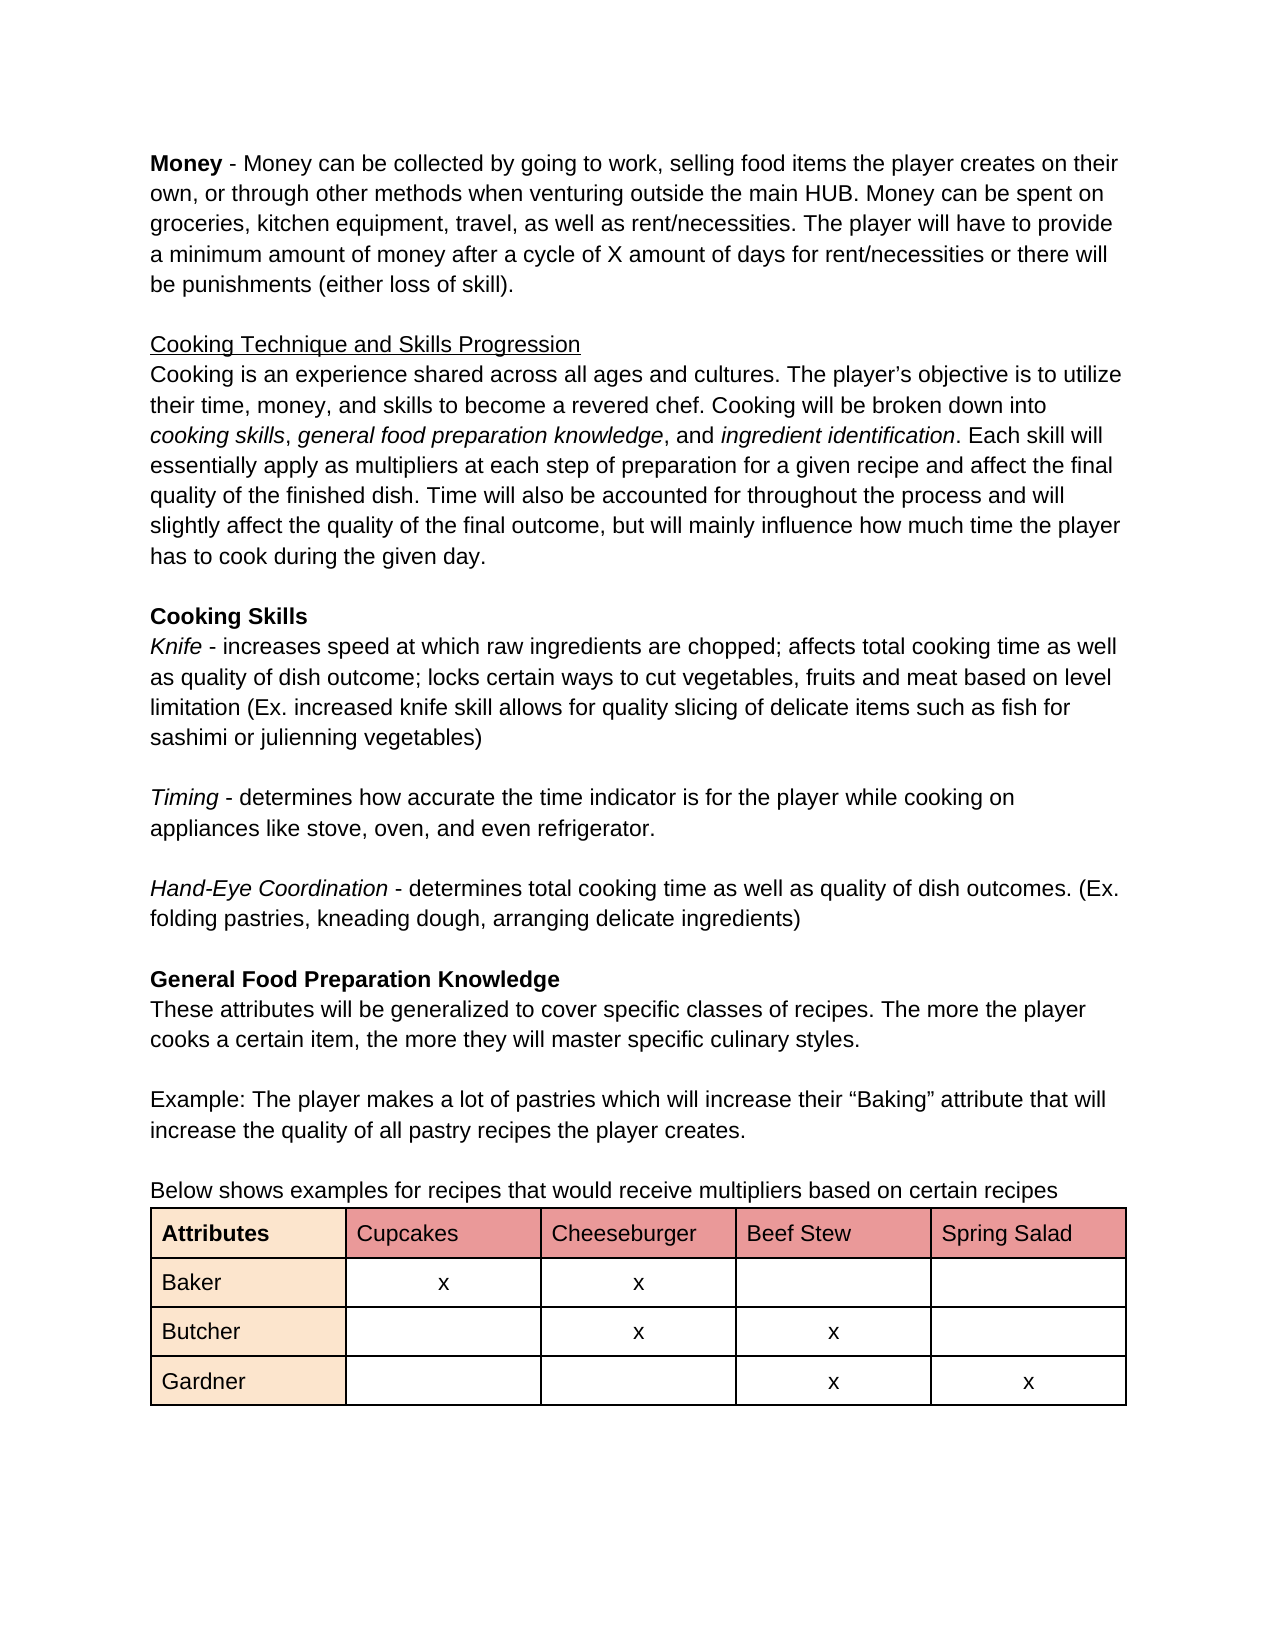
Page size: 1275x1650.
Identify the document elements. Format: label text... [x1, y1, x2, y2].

table_header Beef Stew [737, 1209, 930, 1257]
text Example: The player makes a lot of pastries which will increase their “Baking” attribute that will increase the quality of all pastry recipes the player creates. [150, 1086, 1125, 1143]
table_cell Butcher [152, 1308, 345, 1355]
table_cell [932, 1308, 1125, 1355]
text Timing - determines how accurate the time indicator is for the player while cooking on appliances like stove, oven, and even refrigerator. [150, 784, 1125, 841]
table_cell x [737, 1308, 930, 1355]
table_cell [542, 1357, 735, 1404]
table_header Cupcakes [347, 1209, 540, 1257]
table_cell x [542, 1308, 735, 1355]
table_cell Gardner [152, 1357, 345, 1404]
text Cooking is an experience shared across all ages and cultures. The player’s objective is to utilize their time, money, and skills to become a revered chef. Cooking will be broken down into cooking skills, general food preparation knowledge, and ingredient identification. Each skill will essentially apply as multipliers at each step of preparation for a given recipe and affect the final quality of the finished dish. Time will also be accounted for throughout the process and will slightly affect the quality of the final outcome, but will mainly influence how much time the player has to cook during the given day. [150, 361, 1125, 569]
table_header Attributes [152, 1209, 345, 1257]
table_cell [347, 1308, 540, 1355]
table_cell [932, 1259, 1125, 1306]
table_cell [347, 1357, 540, 1404]
text Cooking Technique and Skills Progression [150, 331, 1125, 358]
text These attributes will be generalized to cover specific classes of recipes. The more the player cooks a certain item, the more they will master specific culinary styles. [150, 996, 1125, 1052]
table_cell x [542, 1259, 735, 1306]
table_cell [737, 1259, 930, 1306]
text Hand-Eye Coordination - determines total cooking time as well as quality of dish outcomes. (Ex. folding pastries, kneading dough, arranging delicate ingredients) [150, 875, 1125, 932]
text Knife - increases speed at which raw ingredients are chopped; affects total cooking time as well as quality of dish outcome; locks certain ways to cut vegetables, fruits and meat based on level limitation (Ex. increased knife skill allows for quality slicing of delicate items such as fish for sashimi or julienning vegetables) [150, 633, 1125, 750]
text Cooking Skills [150, 603, 1125, 629]
text General Food Preparation Knowledge [150, 966, 1125, 992]
table_cell x [347, 1259, 540, 1306]
table_cell Baker [152, 1259, 345, 1306]
table_header Spring Salad [932, 1209, 1125, 1257]
table_header Cheeseburger [542, 1209, 735, 1257]
table_cell x [737, 1357, 930, 1404]
text Below shows examples for recipes that would receive multipliers based on certain recipes [150, 1177, 1125, 1203]
table_cell x [932, 1357, 1125, 1404]
text Money - Money can be collected by going to work, selling food items the player creates on their own, or through other methods when venturing outside the main HUB. Money can be spent on groceries, kitchen equipment, travel, as well as rent/necessities. The player will have to provide a minimum amount of money after a cycle of X amount of days for rent/necessities or there will be punishments (either loss of skill). [150, 150, 1125, 297]
